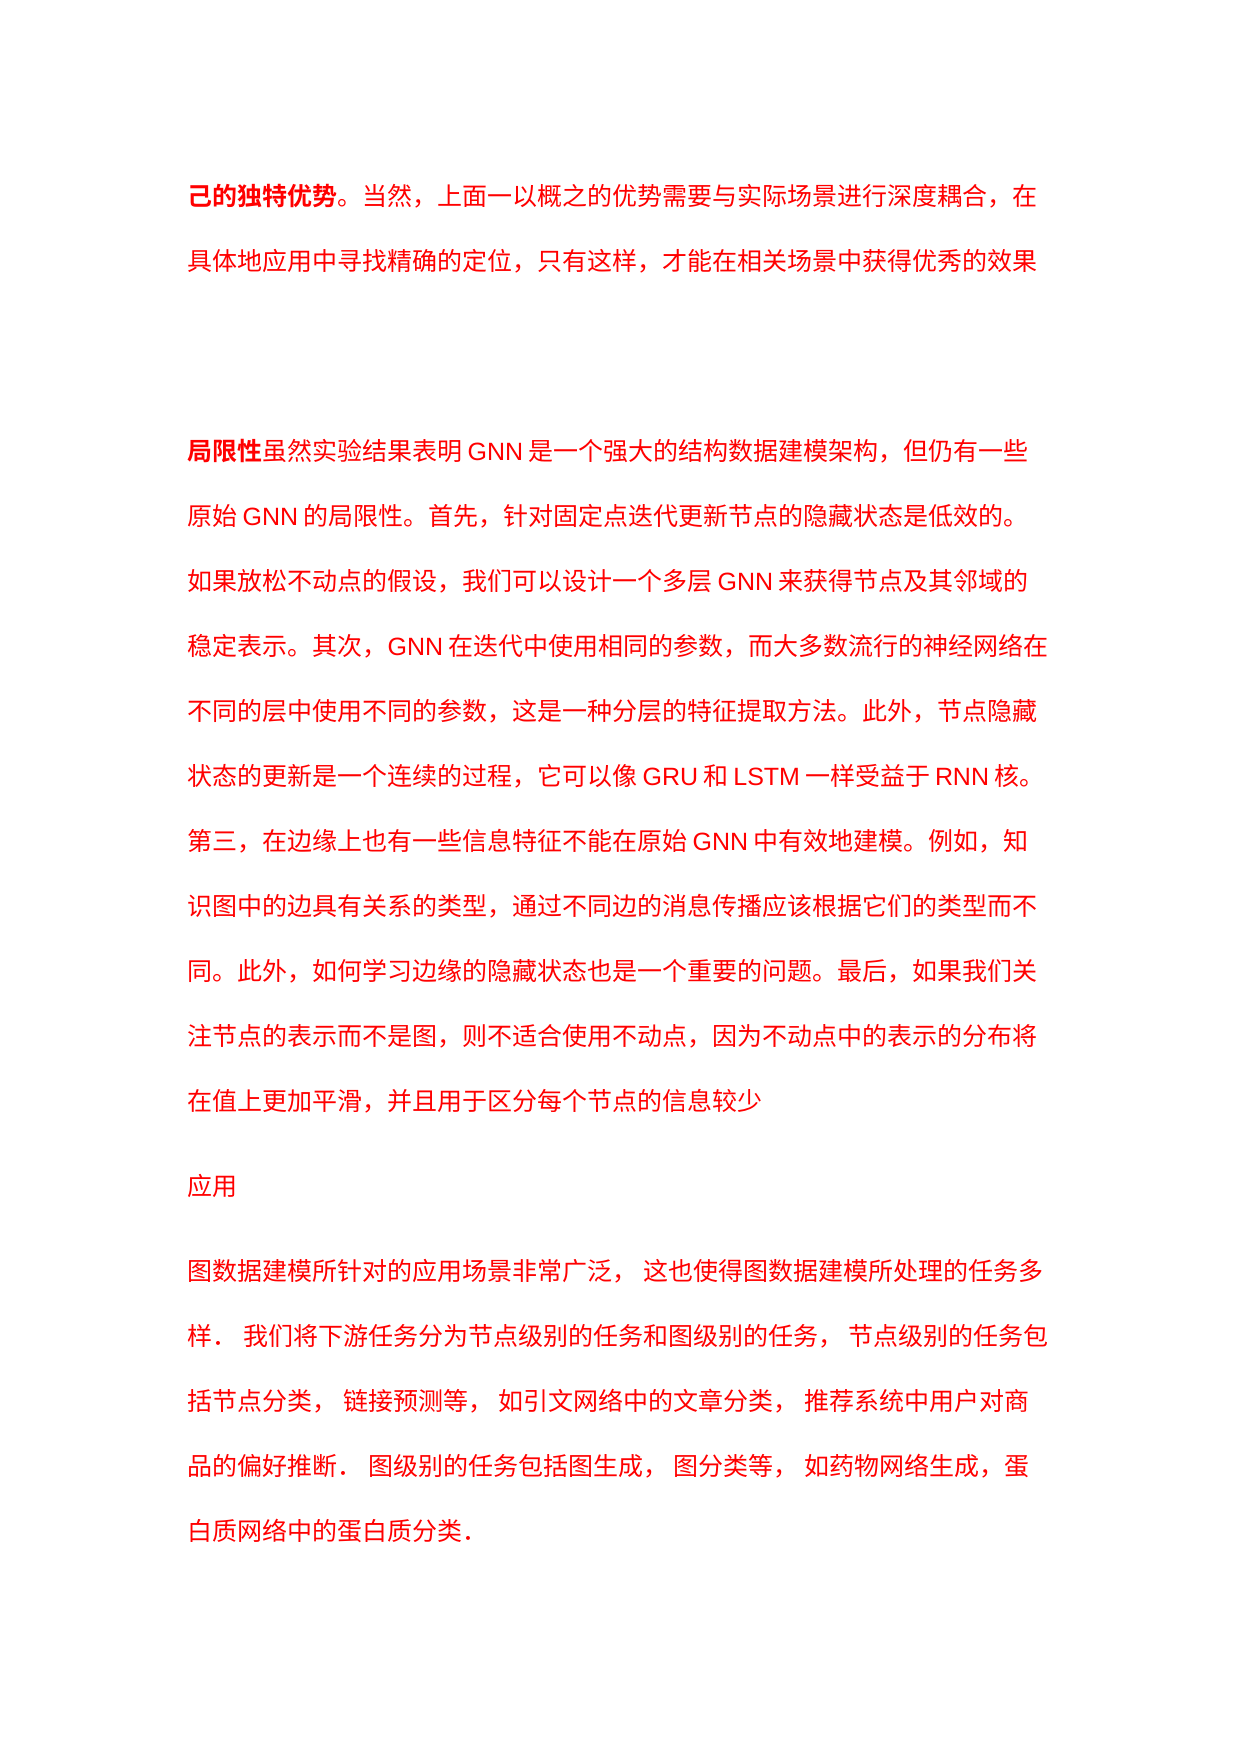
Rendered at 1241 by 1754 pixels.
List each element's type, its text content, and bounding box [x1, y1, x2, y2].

text 局限性虽然实验结果表明GNN是一个强大的结构数据建模架构，但仍有一些原始GNN的局限性。首先，针对固定点迭代更新节点的隐藏状态是低效的。如果放松不动点的假设，我们可以设计一个多层GNN来获得节点及其邻域的稳定表示。其次，GNN在迭代中使用相同的参数，而大多数流行的神经网络在不同的层中使用不同的参数，这是一种分层的特征提取方法。此外，节点隐藏状态的更新是一个连续的过程，它可以像GRU和LSTM一样受益于RNN核。第三，在边缘上也有一些信息特征不能在原始GNN中有效地建模。例如，知识图中的边具有关系的类型，通过不同边的消息传播应该根据它们的类型而不同。此外，如何学习边缘的隐藏状态也是一个重要的问题。最后，如果我们关注节点的表示而不是图，则不适合使用不动点，因为不动点中的表示的分布将在值上更加平滑，并且用于区分每个节点的信息较少 [187, 417, 1053, 1132]
text 总的来说，正是由于GNN强大而灵活的特性，使得其不管在图数据本身的学习任务上，还是在被以端对端的形式融合到其他的学习任务中，都能表现出自己的独特优势。当然，上面一以概之的优势需要与实际场景进行深度耦合，在具体地应用中寻找精确的定位，只有这样，才能在相关场景中获得优秀的效果 [187, 162, 1053, 292]
text 应用 [187, 1152, 1053, 1217]
